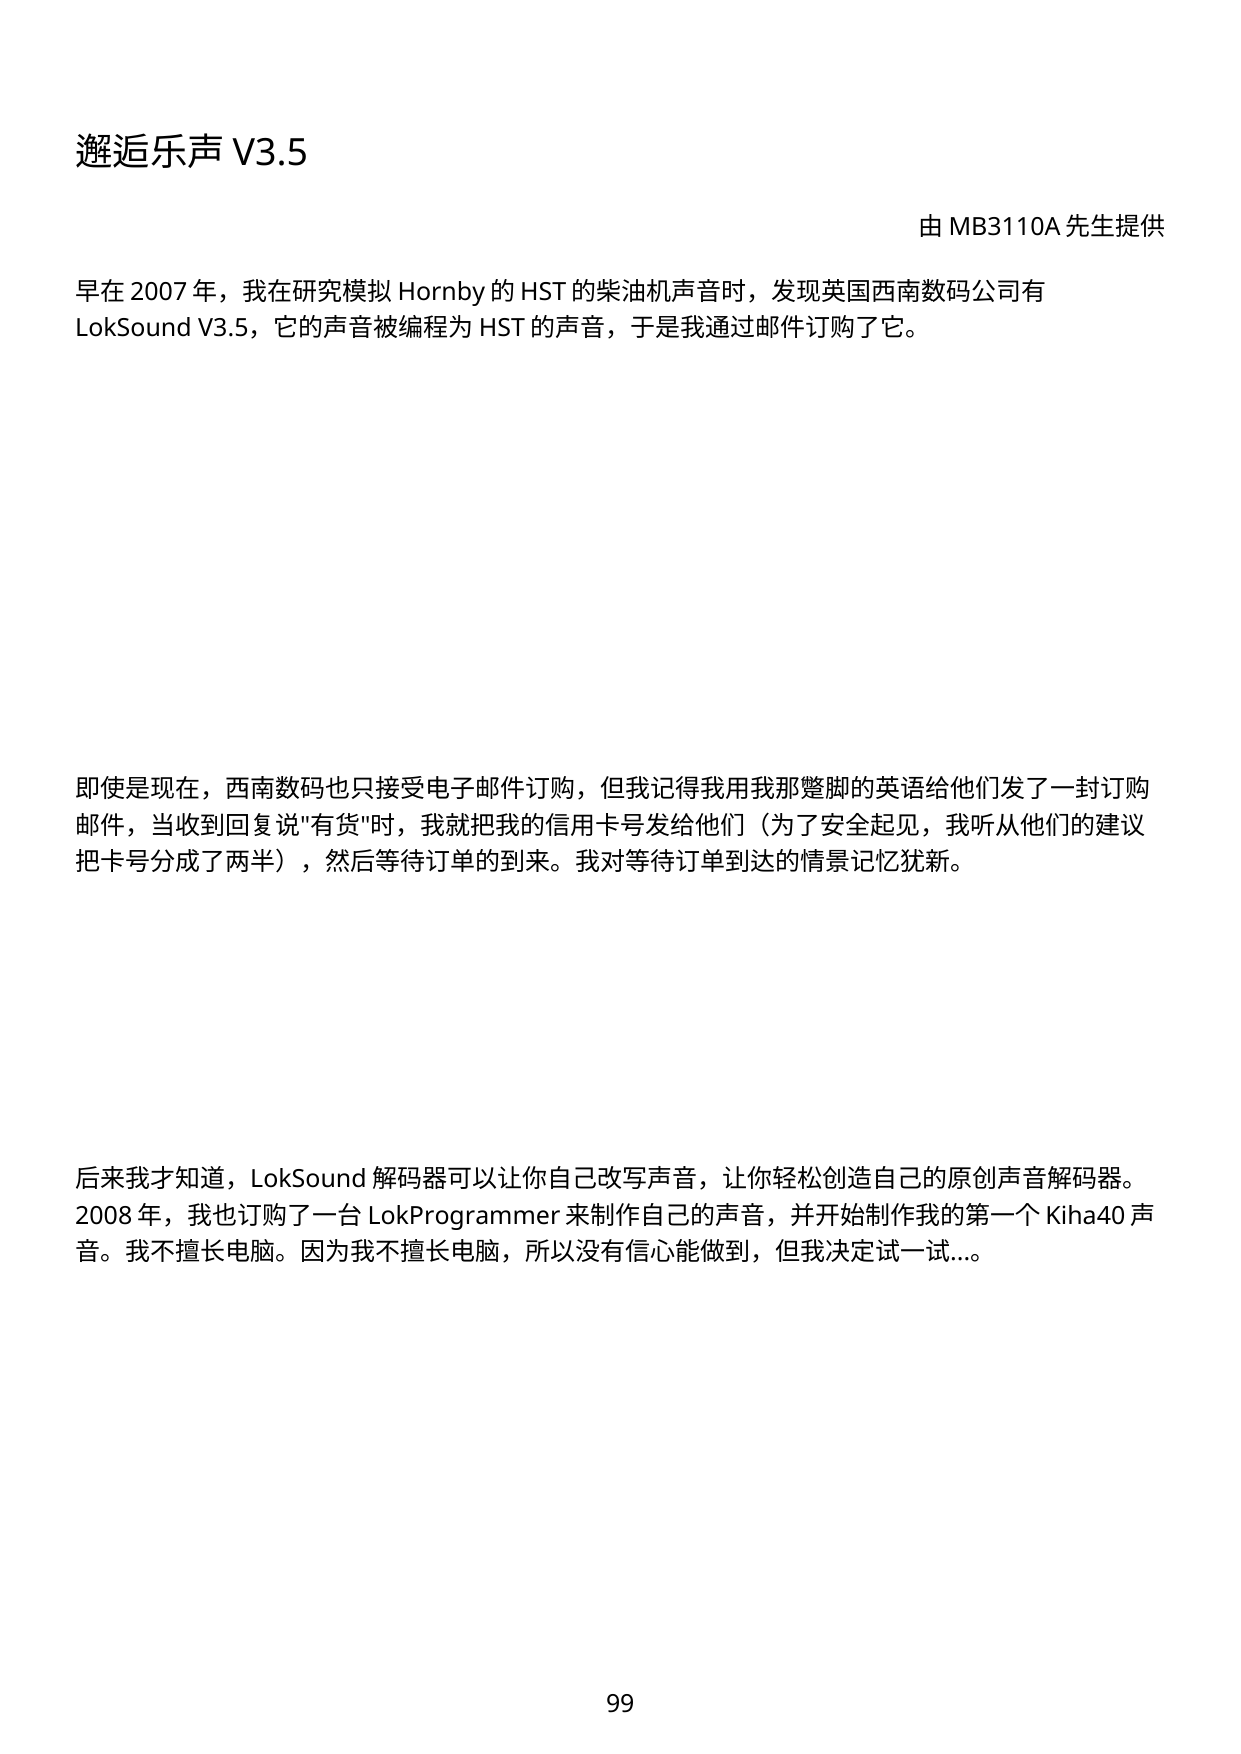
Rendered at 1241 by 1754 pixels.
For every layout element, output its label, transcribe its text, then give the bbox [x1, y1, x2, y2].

text 即使是现在，西南数码也只接受电子邮件订购，但我记得我用我那蹩脚的英语给他们发了一封订购邮件，当收到回复说"有货"时，我就把我的信用卡号发给他们（为了安全起见，我听从他们的建议把卡号分成了两半），然后等待订单的到来。我对等待订单到达的情景记忆犹新。 [75, 769, 1165, 878]
text 早在2007年，我在研究模拟Hornby的HST的柴油机声音时，发现英国西南数码公司有LokSound V3.5，它的声音被编程为HST的声音，于是我通过邮件订购了它。 [75, 271, 1165, 344]
text 后来我才知道，LokSound解码器可以让你自己改写声音，让你轻松创造自己的原创声音解码器。2008年，我也订购了一台LokProgrammer来制作自己的声音，并开始制作我的第一个Kiha40声音。我不擅长电脑。因为我不擅长电脑，所以没有信心能做到，但我决定试一试...。 [75, 1159, 1165, 1268]
subtitle 邂逅乐声V3.5 [75, 122, 1165, 177]
text 由MB3110A先生提供 [75, 206, 1165, 242]
